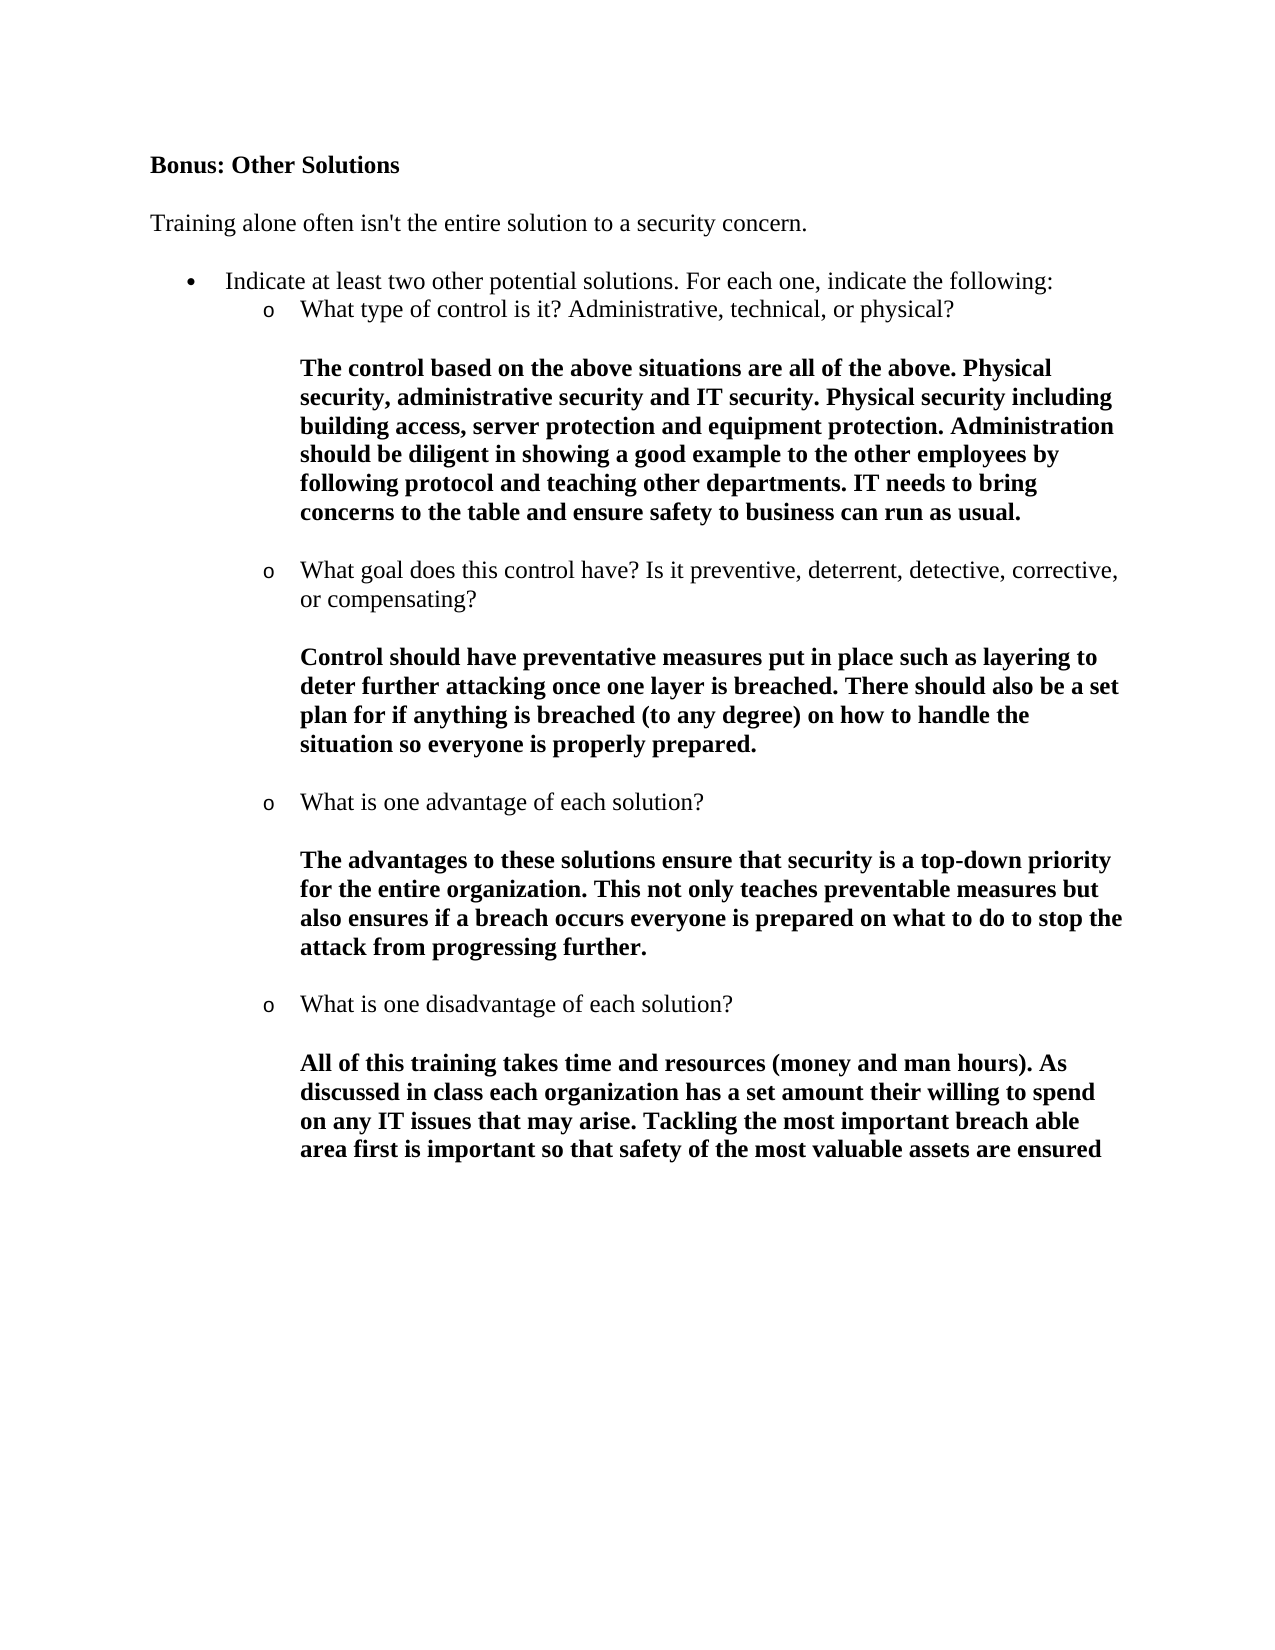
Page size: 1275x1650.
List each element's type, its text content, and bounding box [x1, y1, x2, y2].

text Control should have preventative measures put in place such as layering to deter further attacking once one layer is breached. There should also be a set plan for if anything is breached (to any degree) on how to handle the situation so everyone is properly prepared. [300, 642, 1125, 757]
list What is one disadvantage of each solution? [262, 989, 1125, 1019]
text The control based on the above situations are all of the above. Physical security, administrative security and IT security. Physical security including building access, server protection and equipment protection. Administration should be diligent in showing a good example to the other employees by following protocol and teaching other departments. IT needs to bring concerns to the table and ensure safety to business can run as usual. [300, 353, 1125, 526]
text Bonus: Other Solutions [150, 150, 1125, 179]
text Training alone often isn't the entire solution to a security concern. [150, 208, 1125, 237]
list Indicate at least two other potential solutions. For each one, indicate the following: [187, 266, 1125, 294]
list What type of control is it? Administrative, technical, or physical? [262, 294, 1125, 324]
list What is one advantage of each solution? [262, 787, 1125, 816]
list What goal does this control have? Is it preventive, deterrent, detective, corrective, or compensating? [262, 555, 1125, 613]
text The advantages to these solutions ensure that security is a top-down priority for the entire organization. This not only teaches preventable measures but also ensures if a breach occurs everyone is prepared on what to do to stop the attack from progressing further. [300, 845, 1125, 960]
text All of this training takes time and resources (money and man hours). As discussed in class each organization has a set amount their willing to spend on any IT issues that may arise. Tackling the most important breach able area first is important so that safety of the most valuable assets are ensured [300, 1048, 1125, 1163]
